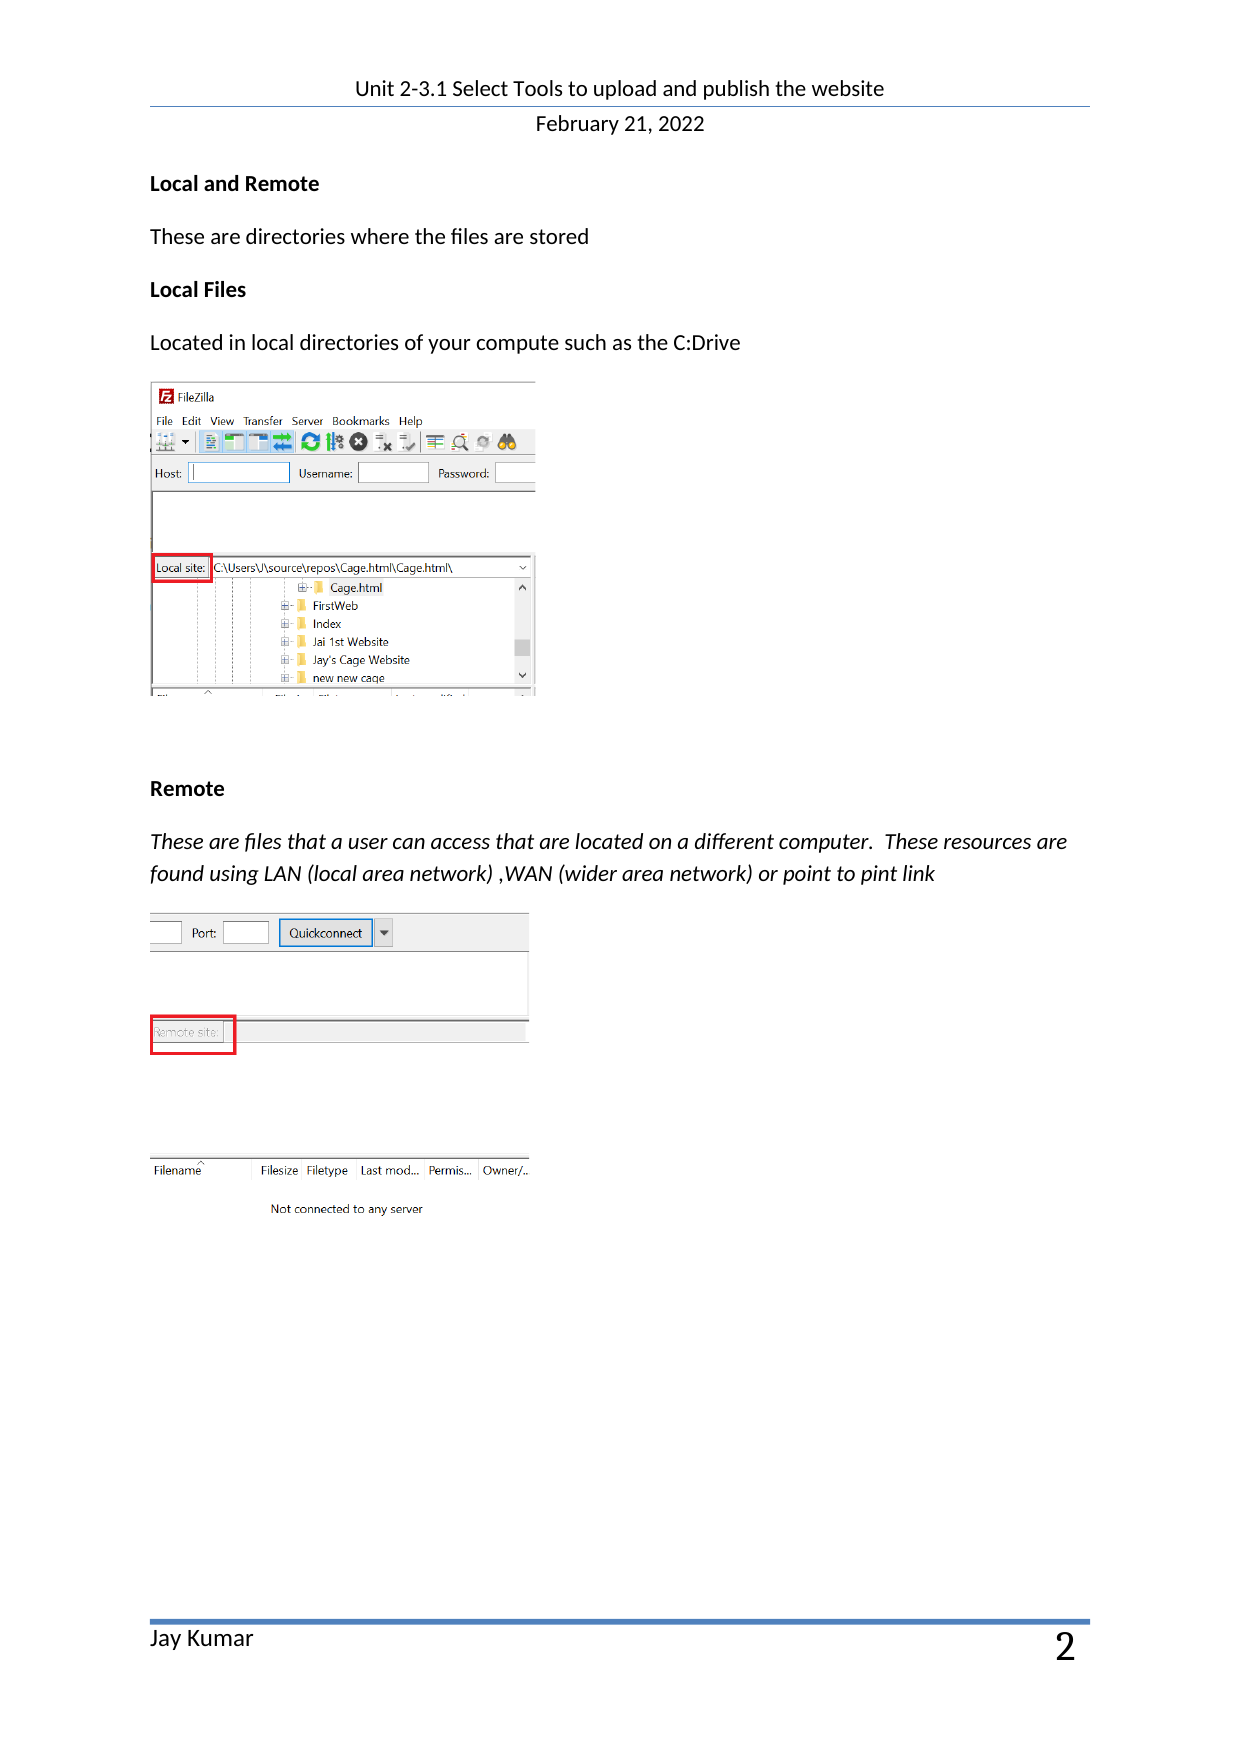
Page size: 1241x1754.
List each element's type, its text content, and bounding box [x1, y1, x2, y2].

text These are files that a user can access that are located on a different computer. These resources are found using LAN (local area network) ,WAN (wider area network) or point to pint link [150, 827, 1090, 887]
text These are directories where the files are stored [150, 222, 1090, 250]
text Local and Remote [150, 169, 1090, 197]
picture [150, 912, 530, 1242]
picture [150, 381, 536, 696]
text Remote [150, 774, 1090, 802]
text Located in local directories of your compute such as the C:Drive [150, 328, 1090, 356]
text Local Files [150, 275, 1090, 303]
